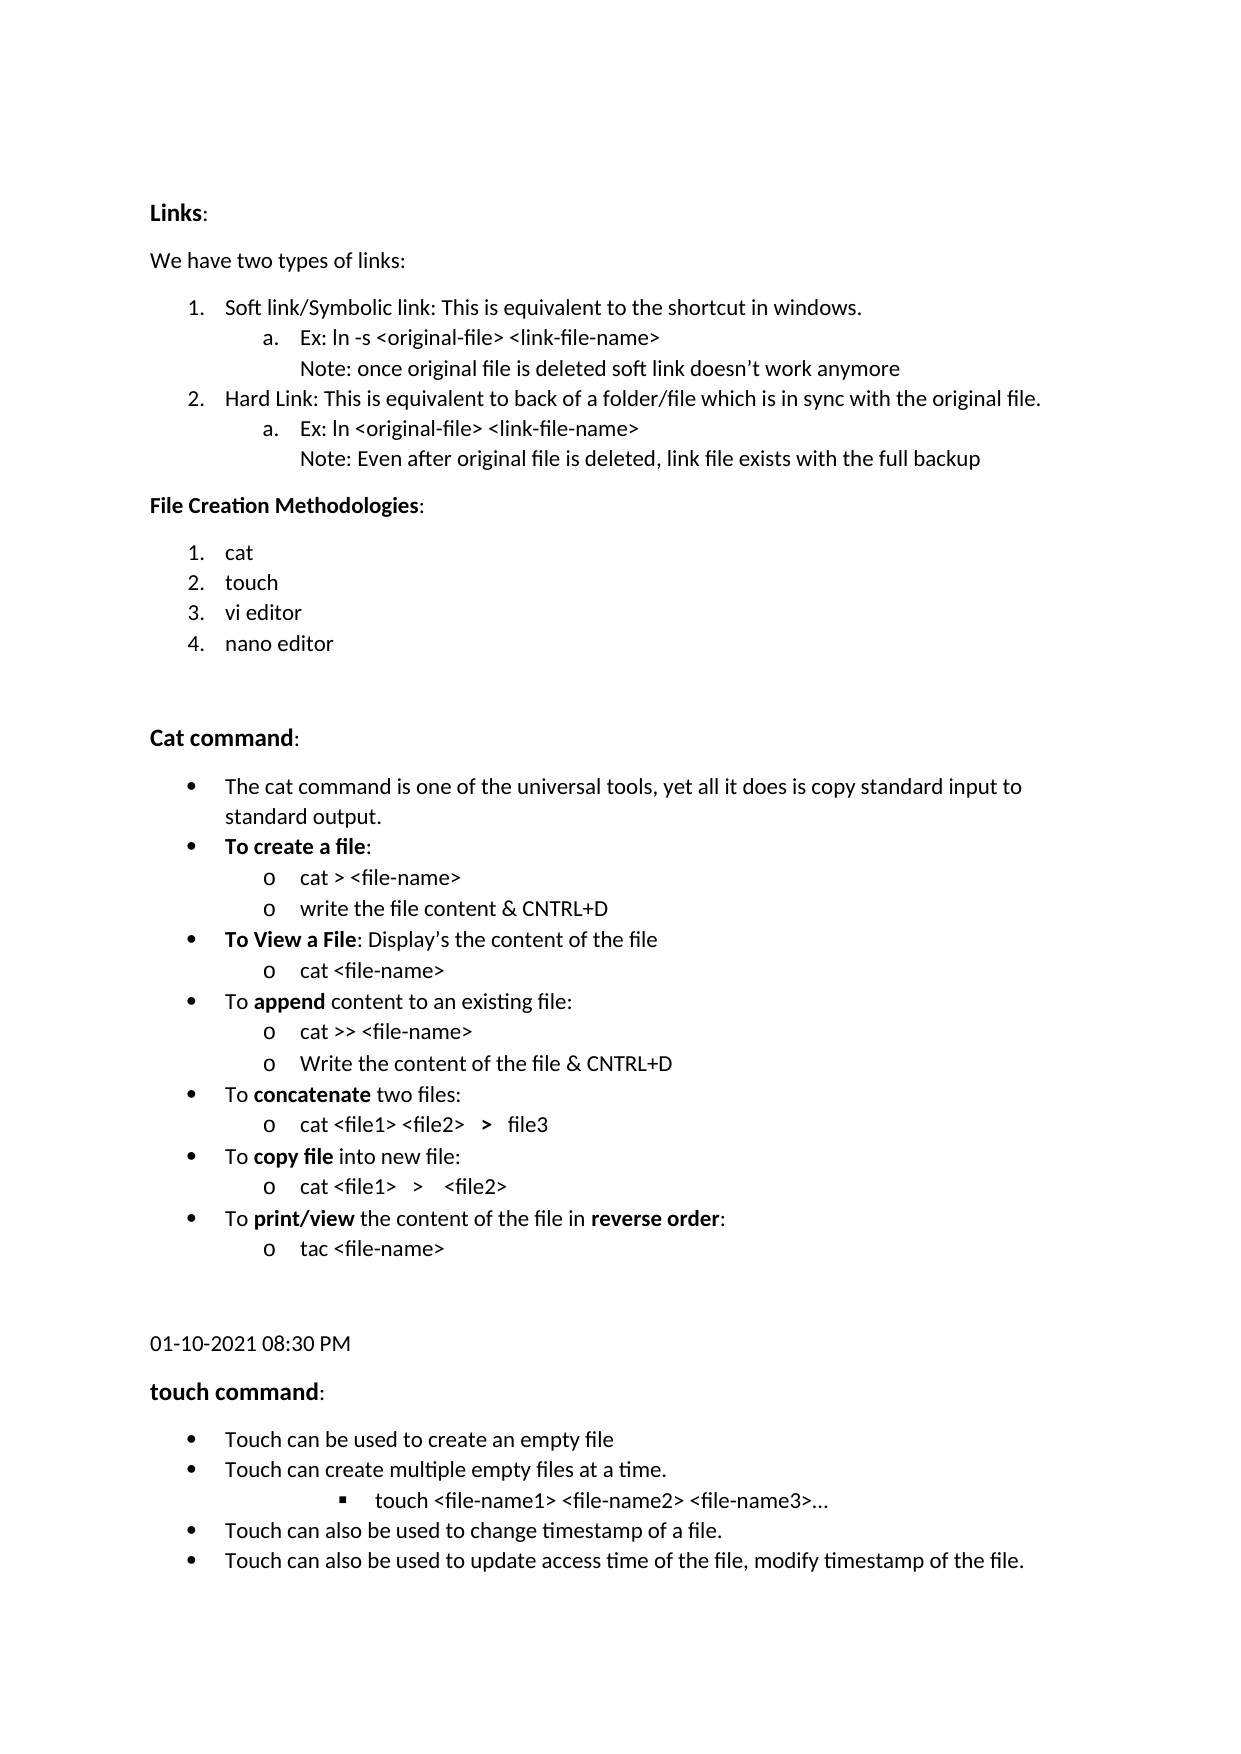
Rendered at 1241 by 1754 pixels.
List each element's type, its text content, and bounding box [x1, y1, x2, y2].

list cat <file1> > <file2> [262, 1172, 1090, 1201]
list cat > <file-name> [262, 863, 1090, 892]
list Hard Link: This is equivalent to back of a folder/file which is in sync with the original file. [187, 384, 1090, 412]
list cat [187, 538, 1090, 566]
text 01-10-2021 08:30 PM [150, 1329, 1090, 1357]
list Ex: ln <original-file> <link-file-name> [262, 414, 1090, 442]
list Touch can create multiple empty files at a time. [187, 1456, 1090, 1484]
list nano editor [187, 629, 1090, 657]
list To create a file: [187, 832, 1090, 861]
text touch command: [150, 1376, 1090, 1406]
list Soft link/Symbolic link: This is equivalent to the shortcut in windows. [187, 293, 1090, 321]
list cat >> <file-name> [262, 1017, 1090, 1047]
list Write the content of the file & CNTRL+D [262, 1049, 1090, 1078]
list To print/view the content of the file in reverse order: [187, 1204, 1090, 1232]
list touch [187, 568, 1090, 596]
list To View a File: Display’s the content of the file [187, 926, 1090, 954]
text File Creation Methodologies: [150, 491, 1090, 519]
list To append content to an existing file: [187, 987, 1090, 1015]
list Note: once original file is deleted soft link doesn’t work anymore [300, 354, 1090, 382]
list To concatenate two files: [187, 1080, 1090, 1108]
list tac <file-name> [262, 1234, 1090, 1263]
text We have two types of links: [150, 246, 1090, 274]
list To copy file into new file: [187, 1142, 1090, 1170]
text Links: [150, 197, 1090, 227]
list Touch can be used to create an empty file [187, 1425, 1090, 1453]
list Touch can also be used to update access time of the file, modify timestamp of the file. [187, 1546, 1090, 1574]
text Cat command: [150, 722, 1090, 753]
list Touch can also be used to change timestamp of a file. [187, 1516, 1090, 1544]
list The cat command is one of the universal tools, yet all it does is copy standard input to standard output. [187, 772, 1090, 830]
list cat <file1> <file2> > file3 [262, 1111, 1090, 1140]
list Ex: ln -s <original-file> <link-file-name> [262, 323, 1090, 352]
list touch <file-name1> <file-name2> <file-name3>… [337, 1486, 1090, 1514]
list write the file content & CNTRL+D [262, 894, 1090, 923]
list vi editor [187, 598, 1090, 627]
list cat <file-name> [262, 956, 1090, 985]
list Note: Even after original file is deleted, link file exists with the full backup [300, 444, 1090, 472]
